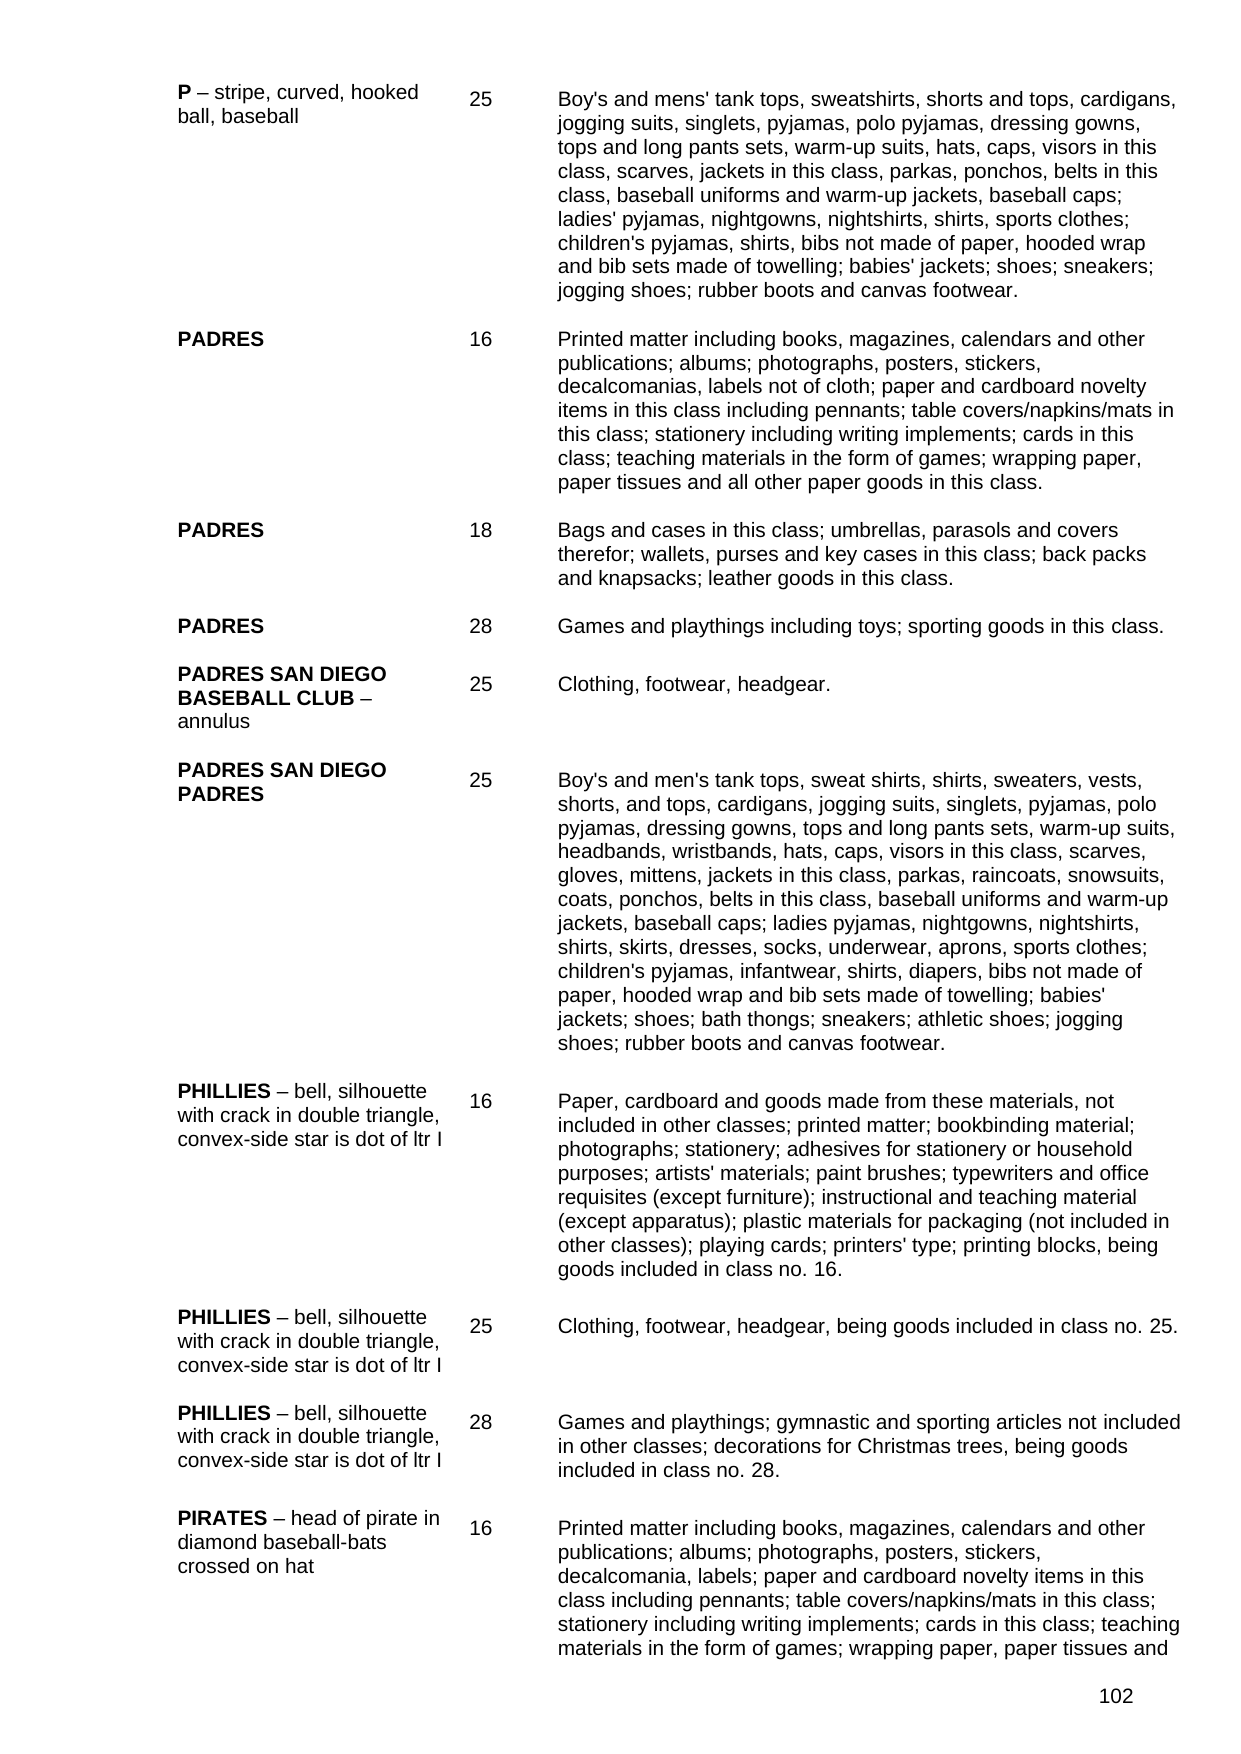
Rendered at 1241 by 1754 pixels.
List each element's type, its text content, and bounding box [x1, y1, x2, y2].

text PHILLIES – bell, silhouette with crack in double triangle, convex-side star is dot of ltr I [177, 1304, 442, 1376]
text PHILLIES – bell, silhouette with crack in double triangle, convex-side star is dot of ltr I [177, 1400, 442, 1472]
text PIRATES – head of pirate in diamond baseball-bats crossed on hat [177, 1506, 440, 1578]
text 28 Games and playthings; gymnastic and sporting articles not included in other classes; decorations for Christmas trees, being goods included in class no. 28. [469, 1410, 1181, 1482]
text 25 Clothing, footwear, headgear, being goods included in class no. 25. [469, 1314, 1240, 1338]
text PADRES 16 Printed matter including books, magazines, calendars and other publications; albums; photographs, posters, stickers, decalcomanias, labels not of cloth; paper and cardboard novelty items in this class including pennants; table covers/napkins/mats in this class; stationery including writing implements; cards in this class; teaching materials in the form of games; wrapping paper, paper tissues and all other paper goods in this class. [177, 326, 1176, 494]
subtitle PADRES SAN DIEGO PADRES [177, 758, 389, 806]
text 25 Boy's and men's tank tops, sweat shirts, shirts, sweaters, vests, shorts, and tops, cardigans, jogging suits, singlets, pyjamas, polo pyjamas, dressing gowns, tops and long pants sets, warm-up suits, headbands, wristbands, hats, caps, visors in this class, scarves, gloves, mittens, jackets in this class, parkas, raincoats, snowsuits, coats, ponchos, belts in this class, baseball uniforms and warm-up jackets, baseball caps; ladies pyjamas, nightgowns, nightshirts, shirts, skirts, dresses, socks, underwear, aprons, sports clothes; children's pyjamas, infantwear, shirts, diapers, bibs not made of paper, hooded wrap and bib sets made of towelling; babies' jackets; shoes; bath thongs; sneakers; athletic shoes; jogging shoes; rubber boots and canvas footwear. [469, 767, 1177, 1055]
subtitle PADRES SAN DIEGO BASEBALL CLUB – [177, 662, 389, 710]
text PADRES 28 Games and playthings including toys; sporting goods in this class. [177, 614, 1240, 638]
text PHILLIES – bell, silhouette with crack in double triangle, convex-side star is dot of ltr I [177, 1079, 442, 1151]
text 25 Boy's and mens' tank tops, sweatshirts, shorts and tops, cardigans, jogging suits, singlets, pyjamas, polo pyjamas, dressing gowns, tops and long pants sets, warm-up suits, hats, caps, visors in this class, scarves, jackets in this class, parkas, ponchos, belts in this class, baseball uniforms and warm-up jackets, baseball caps; ladies' pyjamas, nightgowns, nightshirts, shirts, sports clothes; children's pyjamas, shirts, bibs not made of paper, hooded wrap and bib sets made of towelling; babies' jackets; shoes; sneakers; jogging shoes; rubber boots and canvas footwear. [469, 87, 1178, 302]
text 25 Clothing, footwear, headgear. [469, 672, 1240, 696]
text PADRES 18 Bags and cases in this class; umbrellas, parasols and covers therefor; wallets, purses and key cases in this class; back packs and knapsacks; leather goods in this class. [177, 518, 1148, 590]
text annulus [177, 710, 387, 734]
text P – stripe, curved, hooked ball, baseball [177, 80, 421, 128]
text 16 Paper, cardboard and goods made from these materials, not included in other classes; printed matter; bookbinding material; photographs; stationery; adhesives for stationery or household purposes; artists' materials; paint brushes; typewriters and office requisites (except furniture); instructional and teaching material (except apparatus); plastic materials for packaging (not included in other classes); playing cards; printers' type; printing blocks, being goods included in class no. 16. [469, 1089, 1171, 1280]
